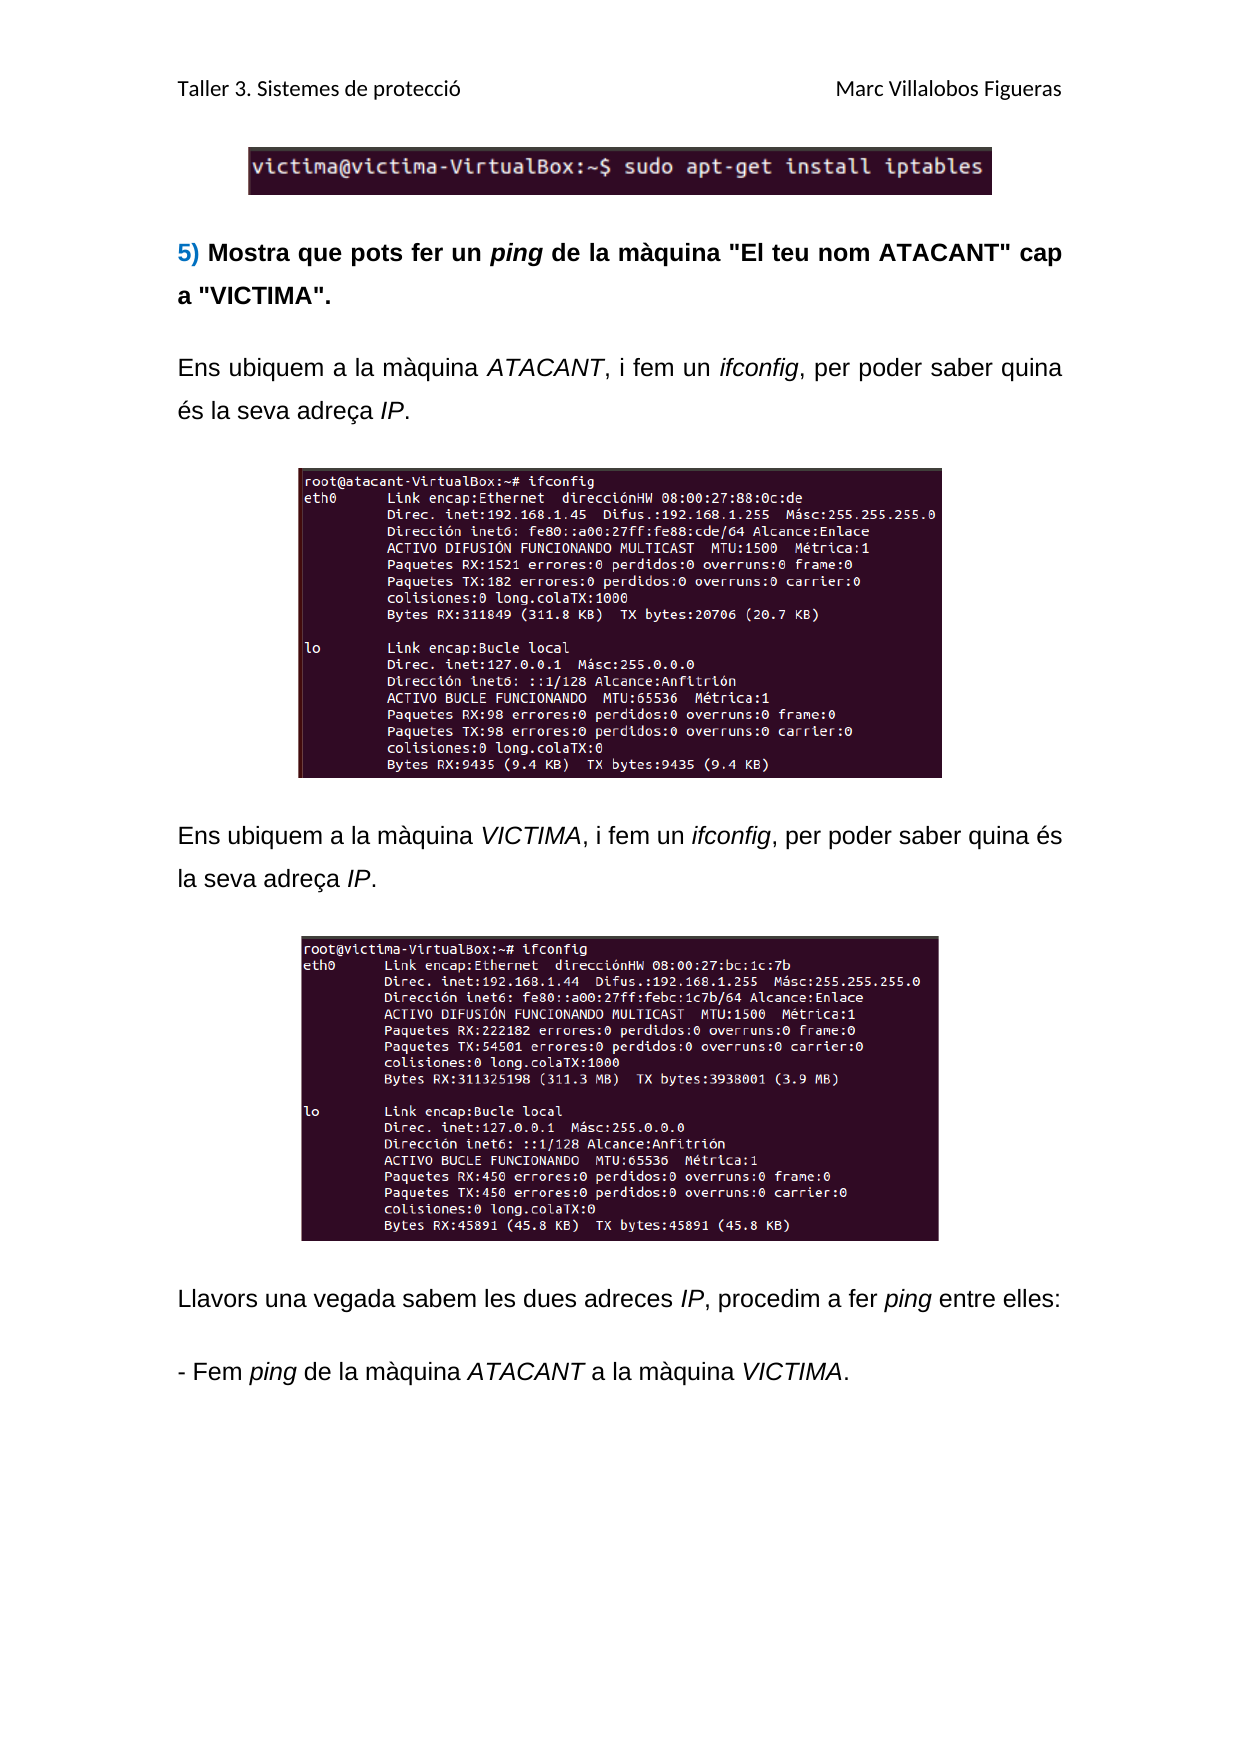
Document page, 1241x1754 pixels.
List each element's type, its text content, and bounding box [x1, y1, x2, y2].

picture [248, 147, 992, 195]
text - Fem ping de la màquina ATACANT a la màquina VICTIMA. [177, 1356, 1063, 1385]
text 5) Mostra que pots fer un ping de la màquina "El teu nom ATACANT" cap a "VICTIMA". [177, 238, 1063, 309]
picture [298, 468, 942, 778]
text Llavors una vegada sabem les dues adreces IP, procedim a fer ping entre elles: [177, 1284, 1063, 1313]
picture [301, 936, 939, 1241]
text Ens ubiquem a la màquina VICTIMA, i fem un ifconfig, per poder saber quina és la seva adreça IP. [177, 821, 1063, 893]
text Ens ubiquem a la màquina ATACANT, i fem un ifconfig, per poder saber quina és la seva adreça IP. [177, 353, 1063, 425]
